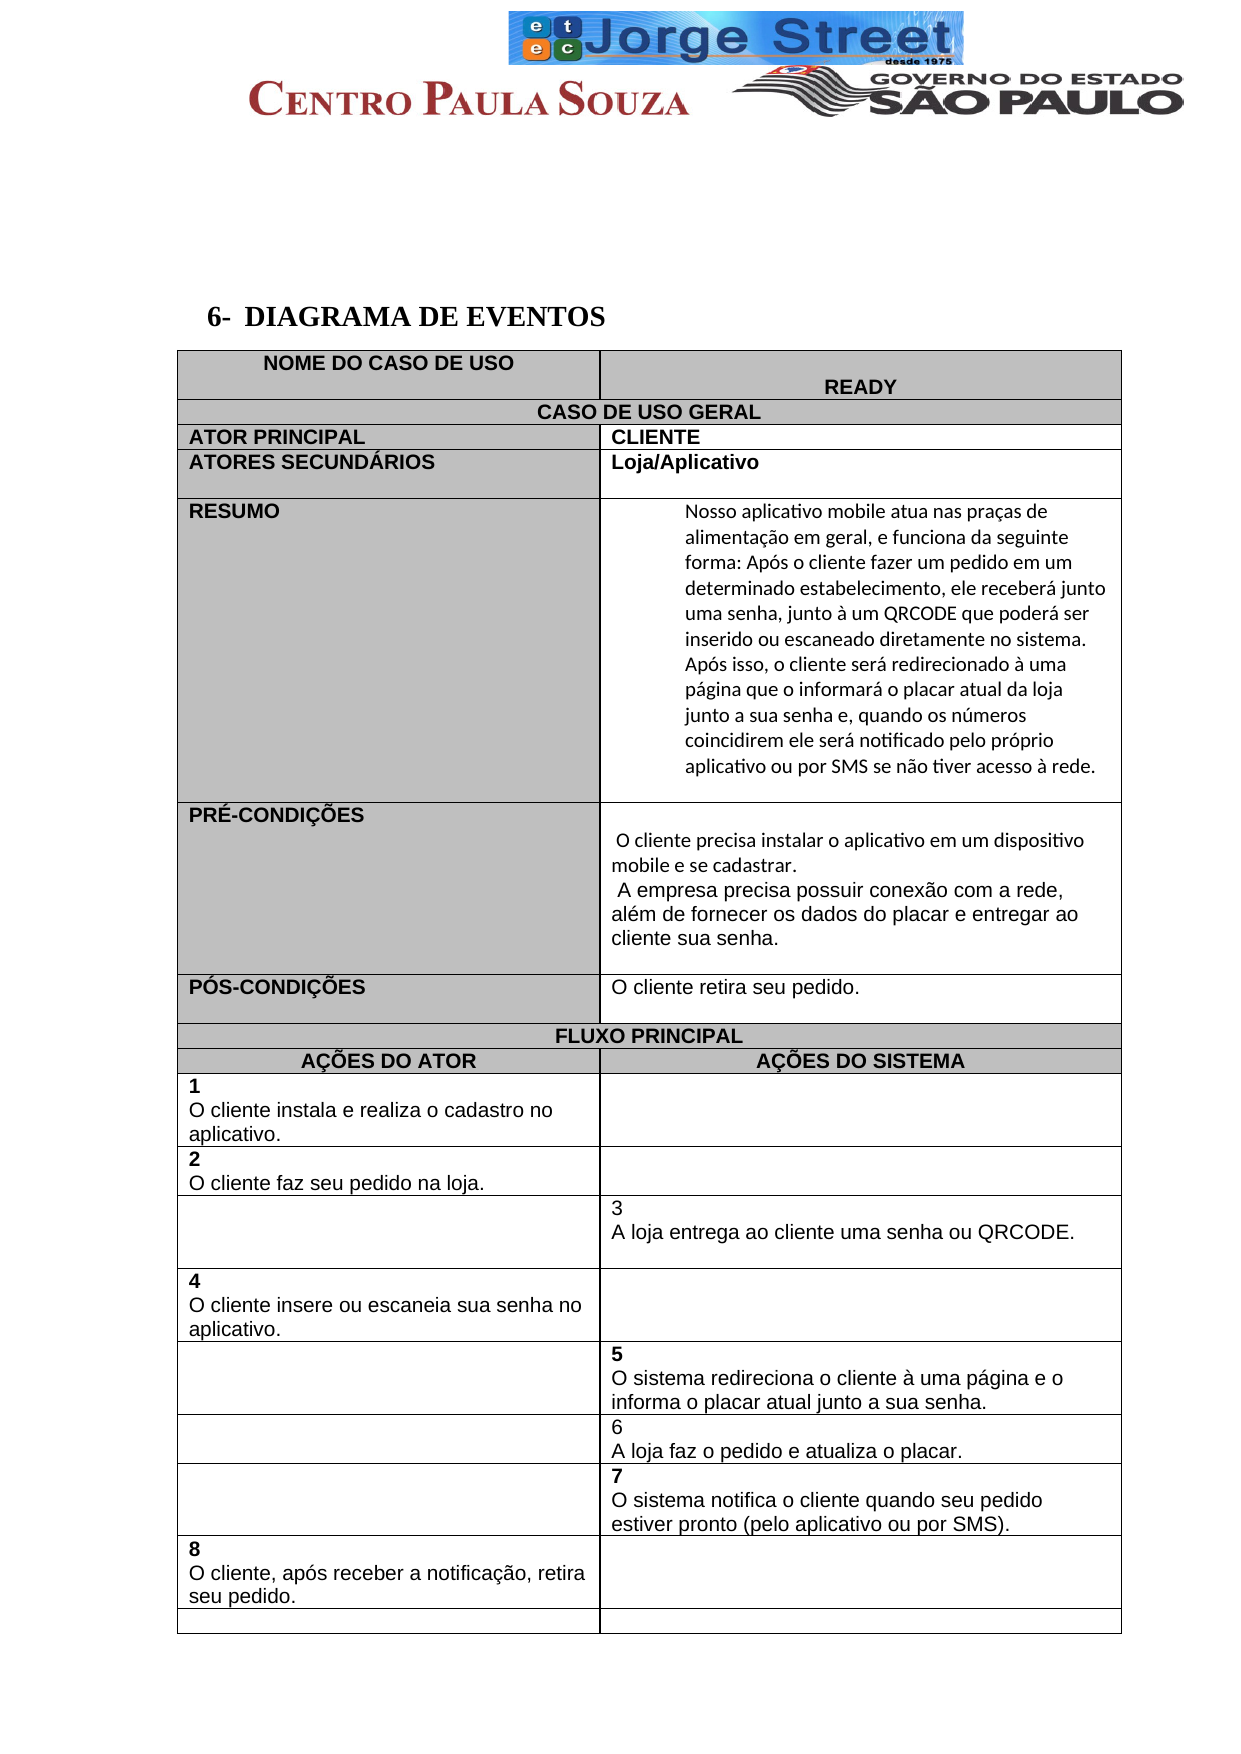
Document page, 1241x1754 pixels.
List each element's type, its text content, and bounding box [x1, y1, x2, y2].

table_cell O cliente precisa instalar o aplicativo em um dispositivo mobile e se cadastrar. A empresa precisa possuir conexão com a rede, além de fornecer os dados do placar e entregar ao cliente sua senha. [601, 803, 1121, 974]
table_cell Nosso aplicativo mobile atua nas praças de alimentação em geral, e funciona da seguinte forma: Após o cliente fazer um pedido em um determinado estabelecimento, ele receberá junto uma senha, junto à um QRCODE que poderá ser inserido ou escaneado diretamente no sistema. Após isso, o cliente será redirecionado à uma página que o informará o placar atual da loja junto a sua senha e, quando os números coincidirem ele será notificado pelo próprio aplicativo ou por SMS se não tiver acesso à rede. [601, 499, 1121, 802]
table_cell 8 O cliente, após receber a notificação, retira seu pedido. [178, 1536, 599, 1608]
table_cell [178, 1196, 599, 1268]
table_cell FLUXO PRINCIPAL [178, 1024, 1121, 1048]
table_cell CASO DE USO GERAL [178, 400, 1121, 424]
table_cell PÓS-CONDIÇÕES [178, 975, 599, 1023]
table_cell Loja/Aplicativo [601, 450, 1121, 498]
table_cell 1 O cliente instala e realiza o cadastro no aplicativo. [178, 1074, 599, 1146]
table_header READY [601, 351, 1121, 399]
table_cell [601, 1536, 1121, 1608]
table_cell CLIENTE [601, 425, 1121, 449]
table_cell [178, 1464, 599, 1535]
table_cell 6 A loja faz o pedido e atualiza o placar. [601, 1415, 1121, 1462]
table_cell 5 O sistema redireciona o cliente à uma página e o informa o placar atual junto a sua senha. [601, 1342, 1121, 1413]
table_cell [601, 1074, 1121, 1146]
table_cell [601, 1269, 1121, 1341]
table_header NOME DO CASO DE USO [178, 351, 599, 399]
picture [249, 11, 1184, 117]
table_cell [178, 1342, 599, 1413]
table_cell RESUMO [178, 499, 599, 802]
table_cell [601, 1147, 1121, 1195]
table_cell ATORES SECUNDÁRIOS [178, 450, 599, 498]
table_cell [178, 1415, 599, 1462]
table_cell [601, 1609, 1121, 1633]
list DIAGRAMA DE EVENTOS [207, 299, 1122, 333]
table_cell O cliente retira seu pedido. [601, 975, 1121, 1023]
table_cell 2 O cliente faz seu pedido na loja. [178, 1147, 599, 1195]
table_cell 3 A loja entrega ao cliente uma senha ou QRCODE. [601, 1196, 1121, 1268]
table_cell AÇÕES DO ATOR [178, 1049, 599, 1073]
table_cell ATOR PRINCIPAL [178, 425, 599, 449]
table_cell 7 O sistema notifica o cliente quando seu pedido estiver pronto (pelo aplicativo ou por SMS). [601, 1464, 1121, 1535]
table_cell AÇÕES DO SISTEMA [601, 1049, 1121, 1073]
table_cell 4 O cliente insere ou escaneia sua senha no aplicativo. [178, 1269, 599, 1341]
table_cell 9 [178, 1609, 599, 1633]
table_cell PRÉ-CONDIÇÕES [178, 803, 599, 974]
